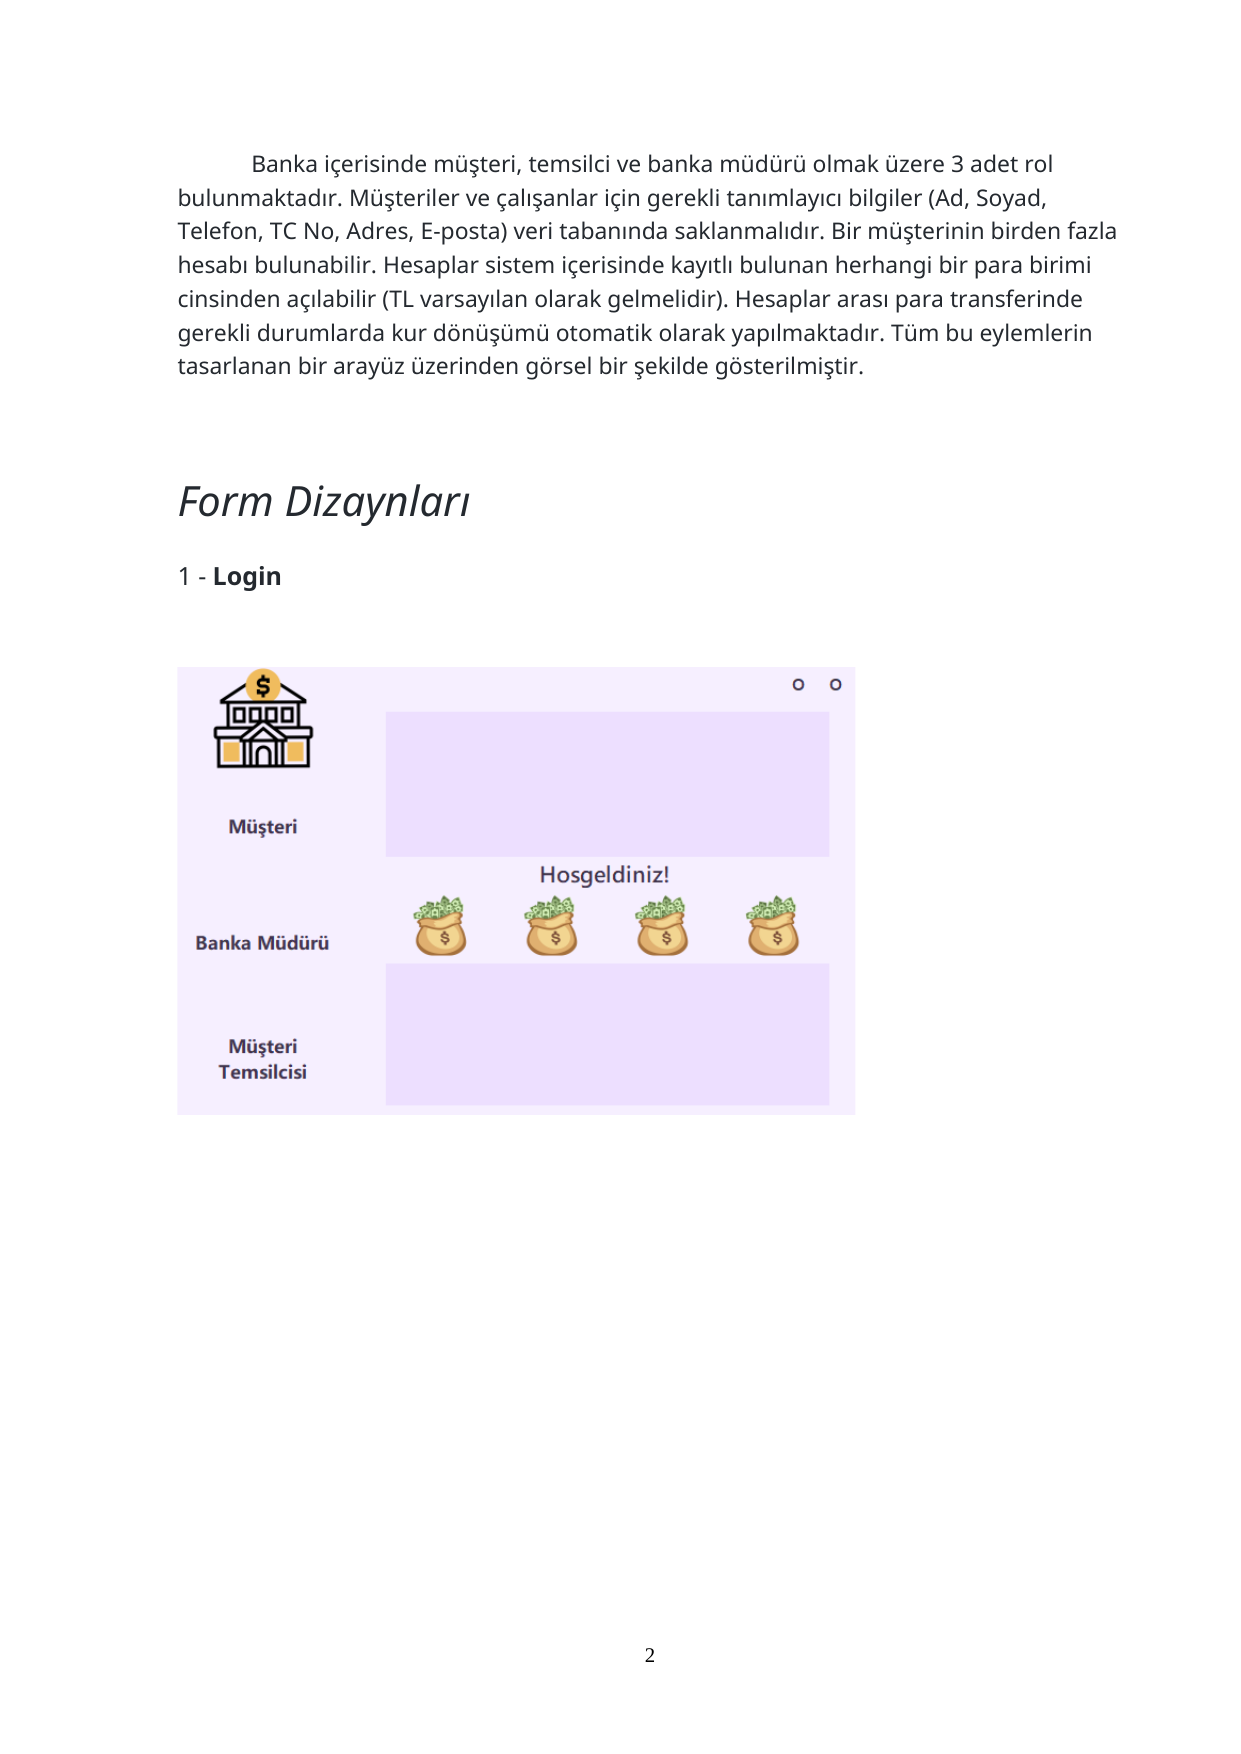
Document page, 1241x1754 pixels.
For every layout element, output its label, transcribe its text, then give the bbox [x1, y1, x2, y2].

text 1 - Login [177, 558, 1122, 592]
picture [177, 667, 856, 1115]
subtitle Form Dizaynları [177, 472, 1122, 529]
text Banka içerisinde müşteri, temsilci ve banka müdürü olmak üzere 3 adet rol bulunmaktadır. Müşteriler ve çalışanlar için gerekli tanımlayıcı bilgiler (Ad, Soyad, Telefon, TC No, Adres, E-posta) veri tabanında saklanmalıdır. Bir müşterinin birden fazla hesabı bulunabilir. Hesaplar sistem içerisinde kayıtlı bulunan herhangi bir para birimi cinsinden açılabilir (TL varsayılan olarak gelmelidir). Hesaplar arası para transferinde gerekli durumlarda kur dönüşümü otomatik olarak yapılmaktadır. Tüm bu eylemlerin tasarlanan bir arayüz üzerinden görsel bir şekilde gösterilmiştir. [177, 148, 1122, 381]
